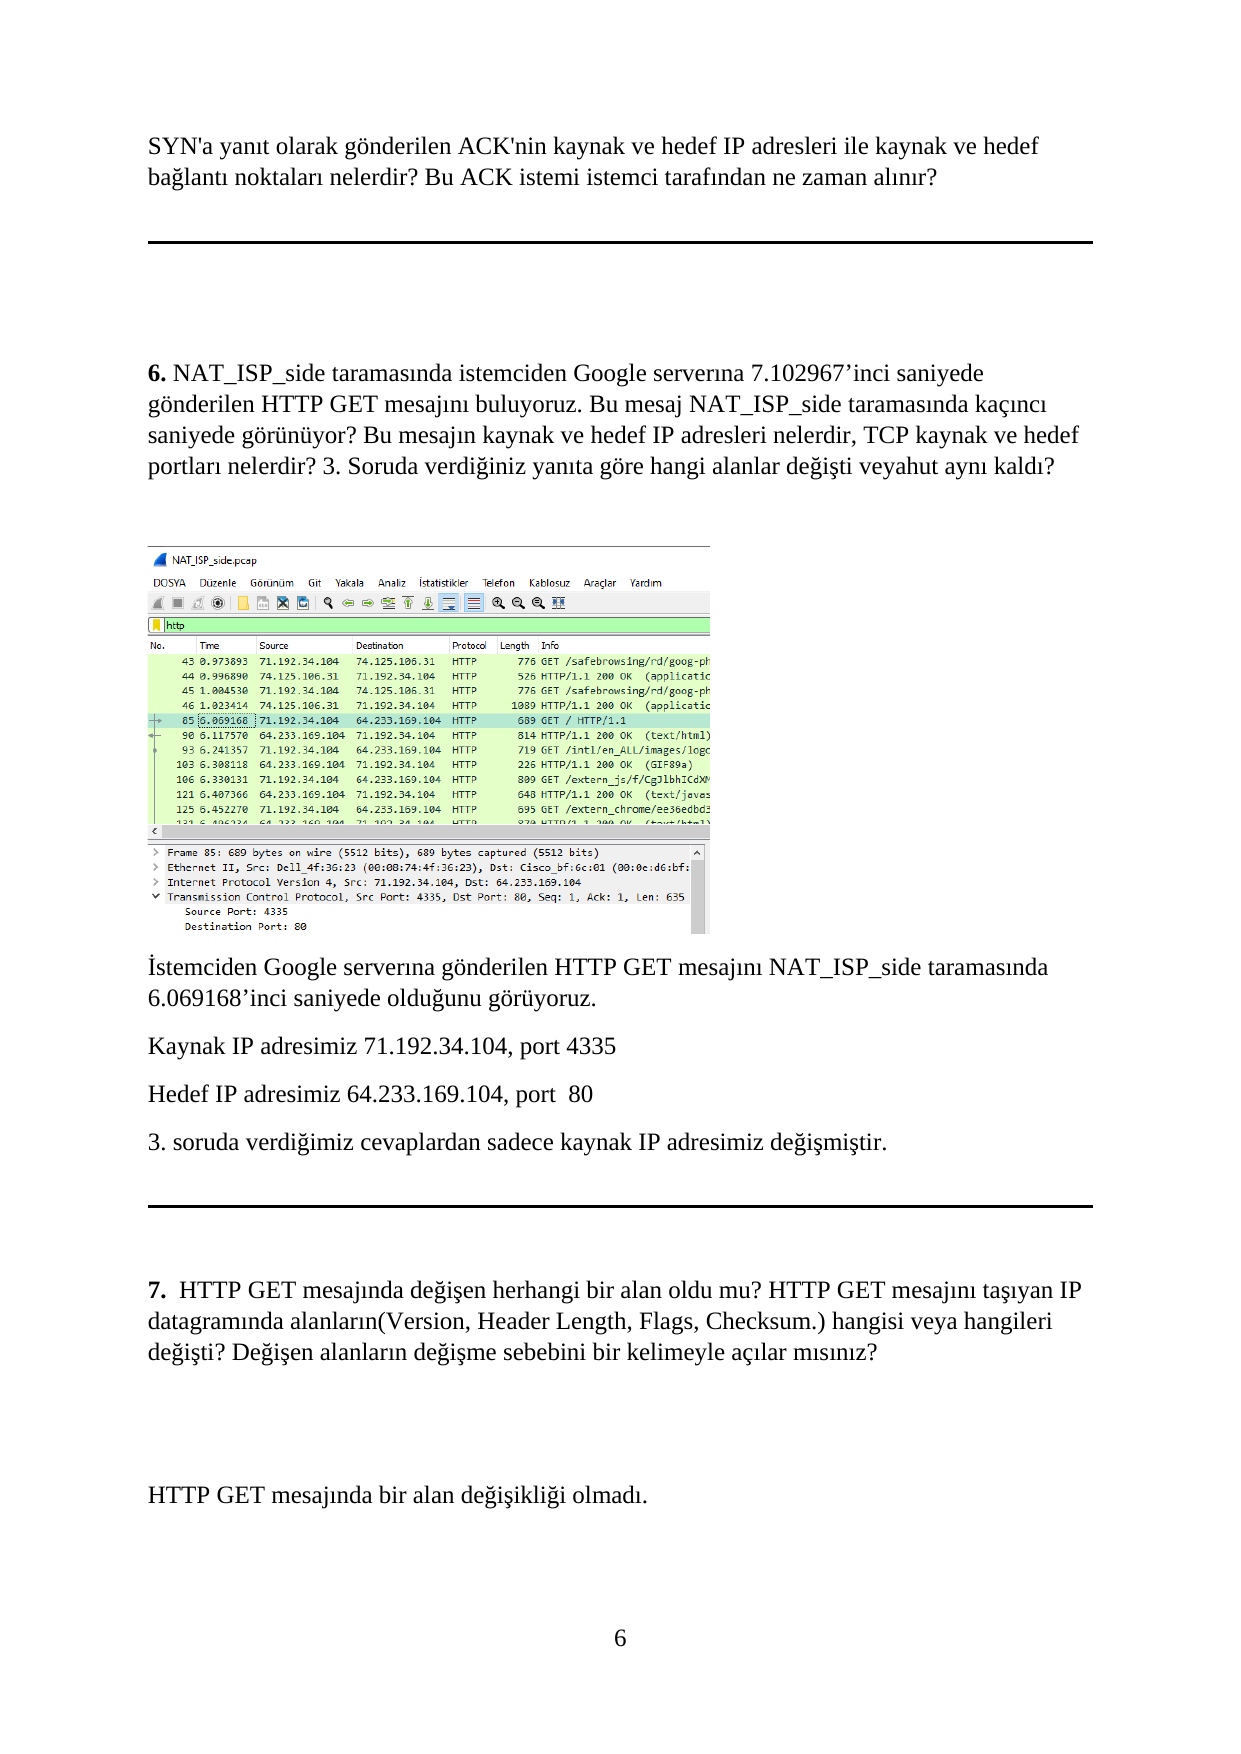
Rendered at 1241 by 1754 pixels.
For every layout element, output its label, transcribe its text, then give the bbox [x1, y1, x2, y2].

text İstemciden Google serverına gönderilen HTTP GET mesajını NAT_ISP_side taramasında 6.069168’inci saniyede olduğunu görüyoruz. [148, 952, 1093, 1012]
text Kaynak IP adresimiz 71.192.34.104, port 4335 [148, 1031, 1093, 1060]
text 6. NAT_ISP_side taramasında istemciden Google serverına 7.102967’inci saniyede gönderilen HTTP GET mesajını buluyoruz. Bu mesaj NAT_ISP_side taramasında kaçıncı saniyede görünüyor? Bu mesajın kaynak ve hedef IP adresleri nelerdir, TCP kaynak ve hedef portları nelerdir? 3. Soruda verdiğiniz yanıta göre hangi alanlar değişti veyahut aynı kaldı? [148, 358, 1093, 480]
text SYN'a yanıt olarak gönderilen ACK'nin kaynak ve hedef IP adresleri ile kaynak ve hedef bağlantı noktaları nelerdir? Bu ACK istemi istemci tarafından ne zaman alınır? [148, 131, 1093, 191]
text 3. soruda verdiğimiz cevaplardan sadece kaynak IP adresimiz değişmiştir. [148, 1127, 1093, 1155]
picture [147, 546, 710, 934]
text HTTP GET mesajında bir alan değişikliği olmadı. [148, 1480, 1093, 1509]
text Hedef IP adresimiz 64.233.169.104, port 80 [148, 1079, 1093, 1108]
text 7. HTTP GET mesajında değişen herhangi bir alan oldu mu? HTTP GET mesajını taşıyan IP datagramında alanların(Version, Header Length, Flags, Checksum.) hangisi veya hangileri değişti? Değişen alanların değişme sebebini bir kelimeyle açılar mısınız? [148, 1275, 1093, 1366]
